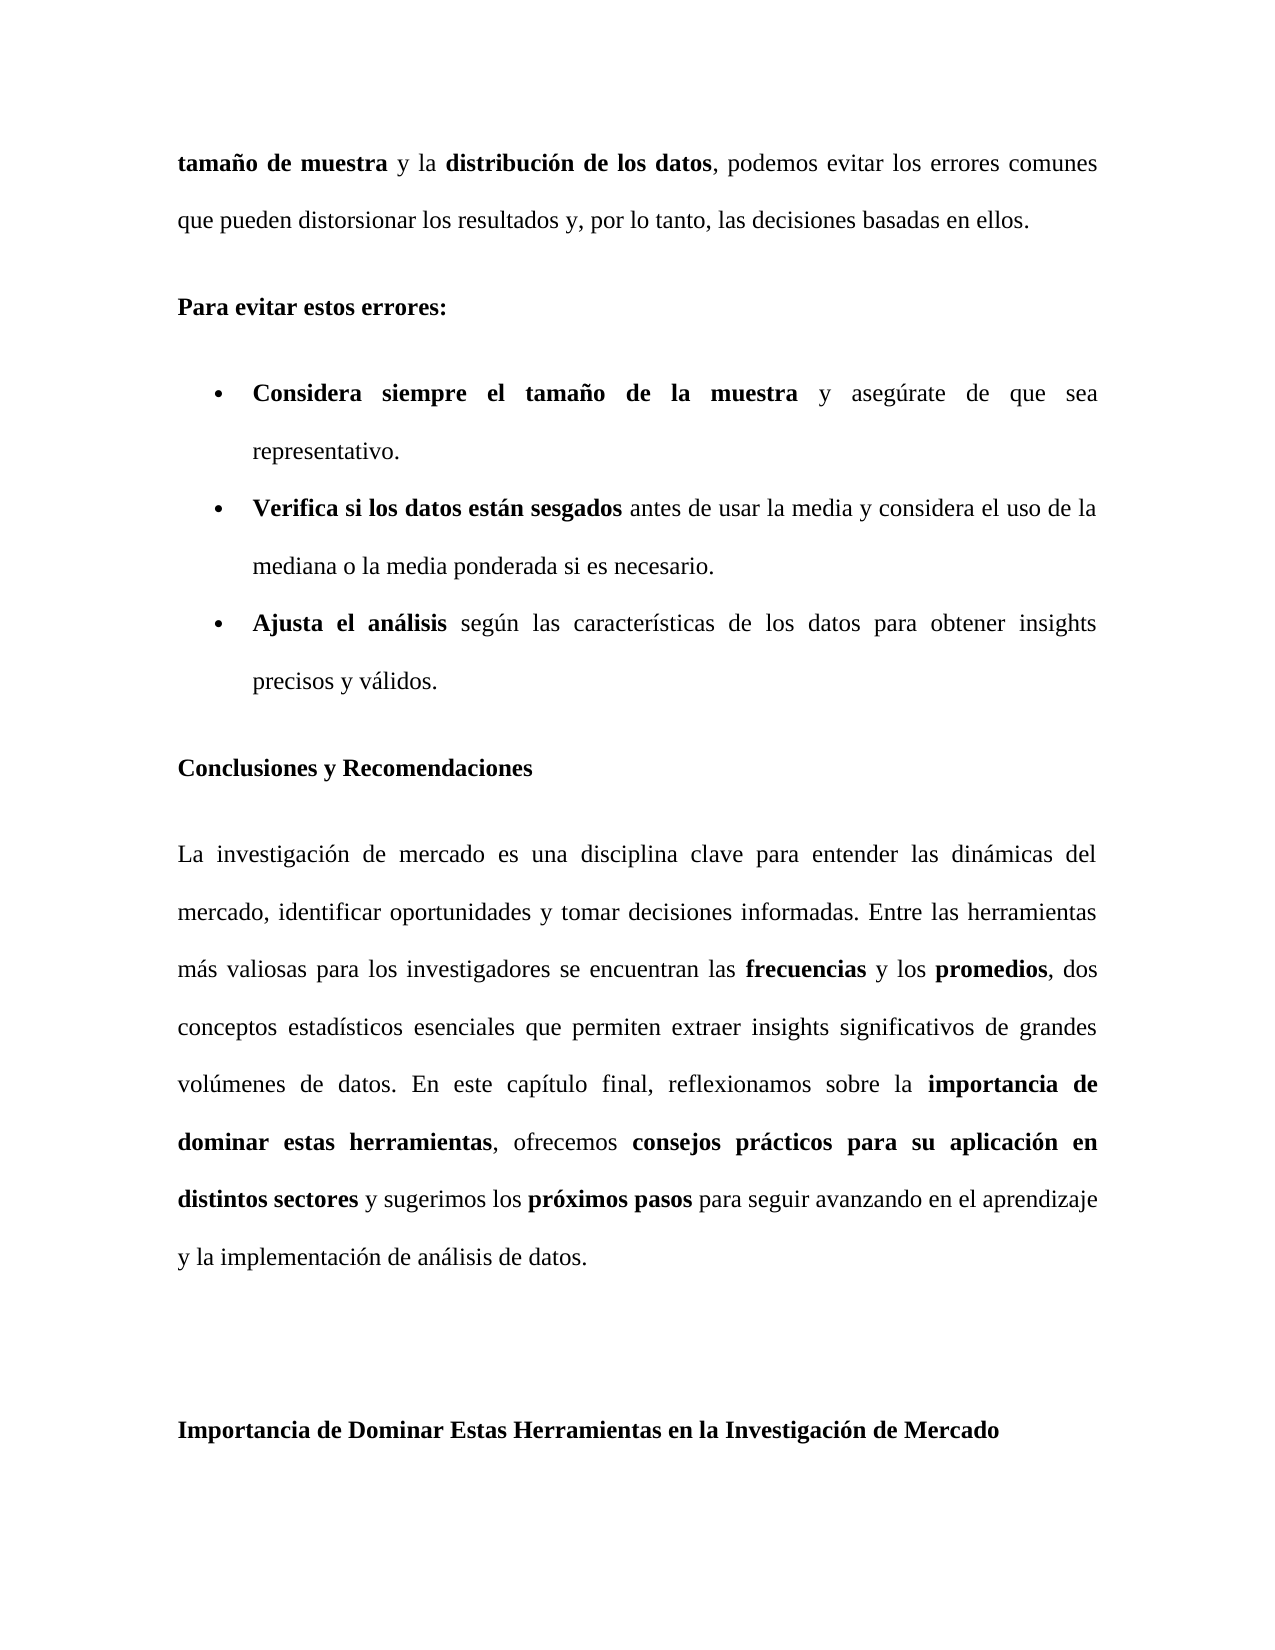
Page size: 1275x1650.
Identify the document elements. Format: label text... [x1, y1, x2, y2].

list Ajusta el análisis según las características de los datos para obtener insights precisos y válidos. [215, 608, 1098, 695]
text La investigación de mercado es una disciplina clave para entender las dinámicas del mercado, identificar oportunidades y tomar decisiones informadas. Entre las herramientas más valiosas para los investigadores se encuentran las frecuencias y los promedios, dos conceptos estadísticos esenciales que permiten extraer insights significativos de grandes volúmenes de datos. En este capítulo final, reflexionamos sobre la importancia de dominar estas herramientas, ofrecemos consejos prácticos para su aplicación en distintos sectores y sugerimos los próximos pasos para seguir avanzando en el aprendizaje y la implementación de análisis de datos. [177, 839, 1098, 1271]
text Conclusiones y Recomendaciones [177, 753, 1098, 781]
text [177, 148, 1098, 234]
list Verifica si los datos están sesgados antes de usar la media y considera el uso de la mediana o la media ponderada si es necesario. [215, 493, 1098, 580]
text Para evitar estos errores: [177, 292, 1098, 321]
list Considera siempre el tamaño de la muestra y asegúrate de que sea representativo. [215, 378, 1098, 465]
text Importancia de Dominar Estas Herramientas en la Investigación de Mercado [177, 1415, 1098, 1444]
